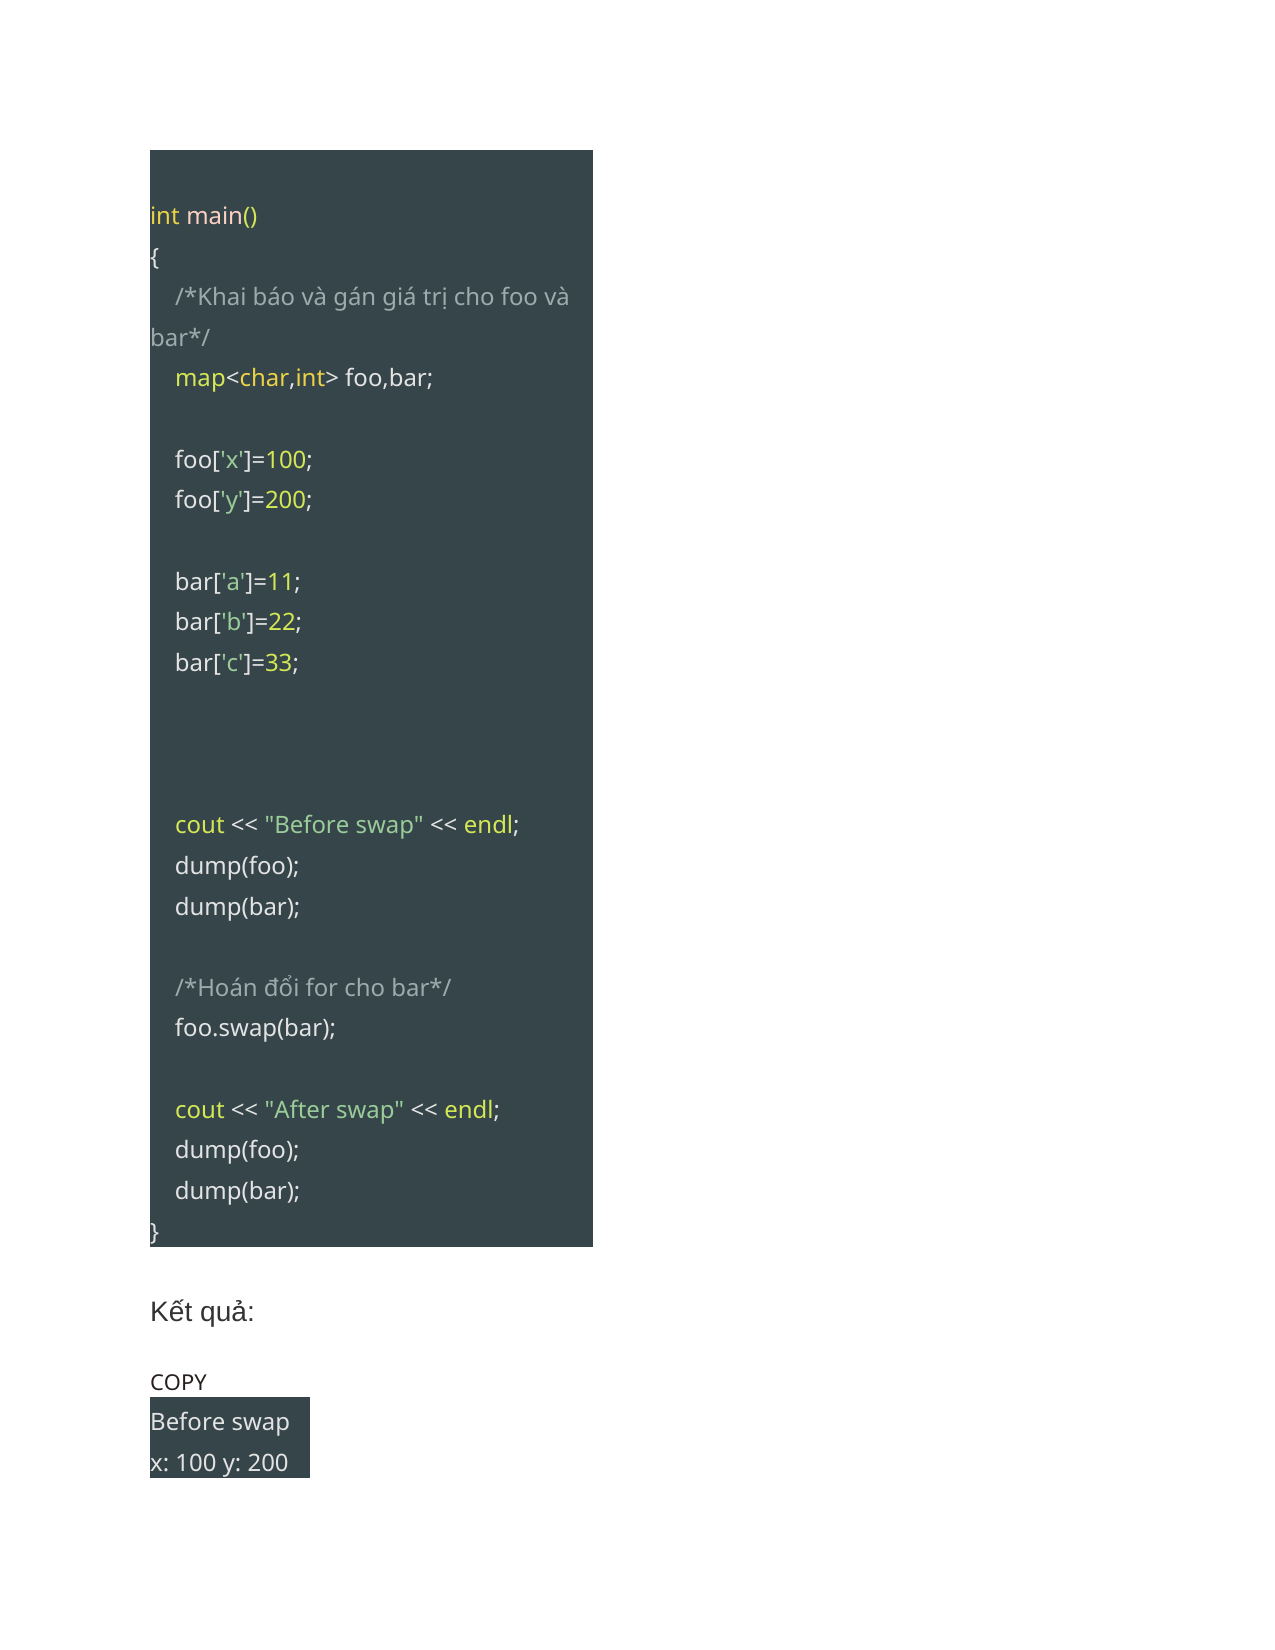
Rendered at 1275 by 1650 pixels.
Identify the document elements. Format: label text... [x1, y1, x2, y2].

text Kết quả: [150, 1287, 1125, 1327]
text COPY [150, 1367, 1125, 1397]
